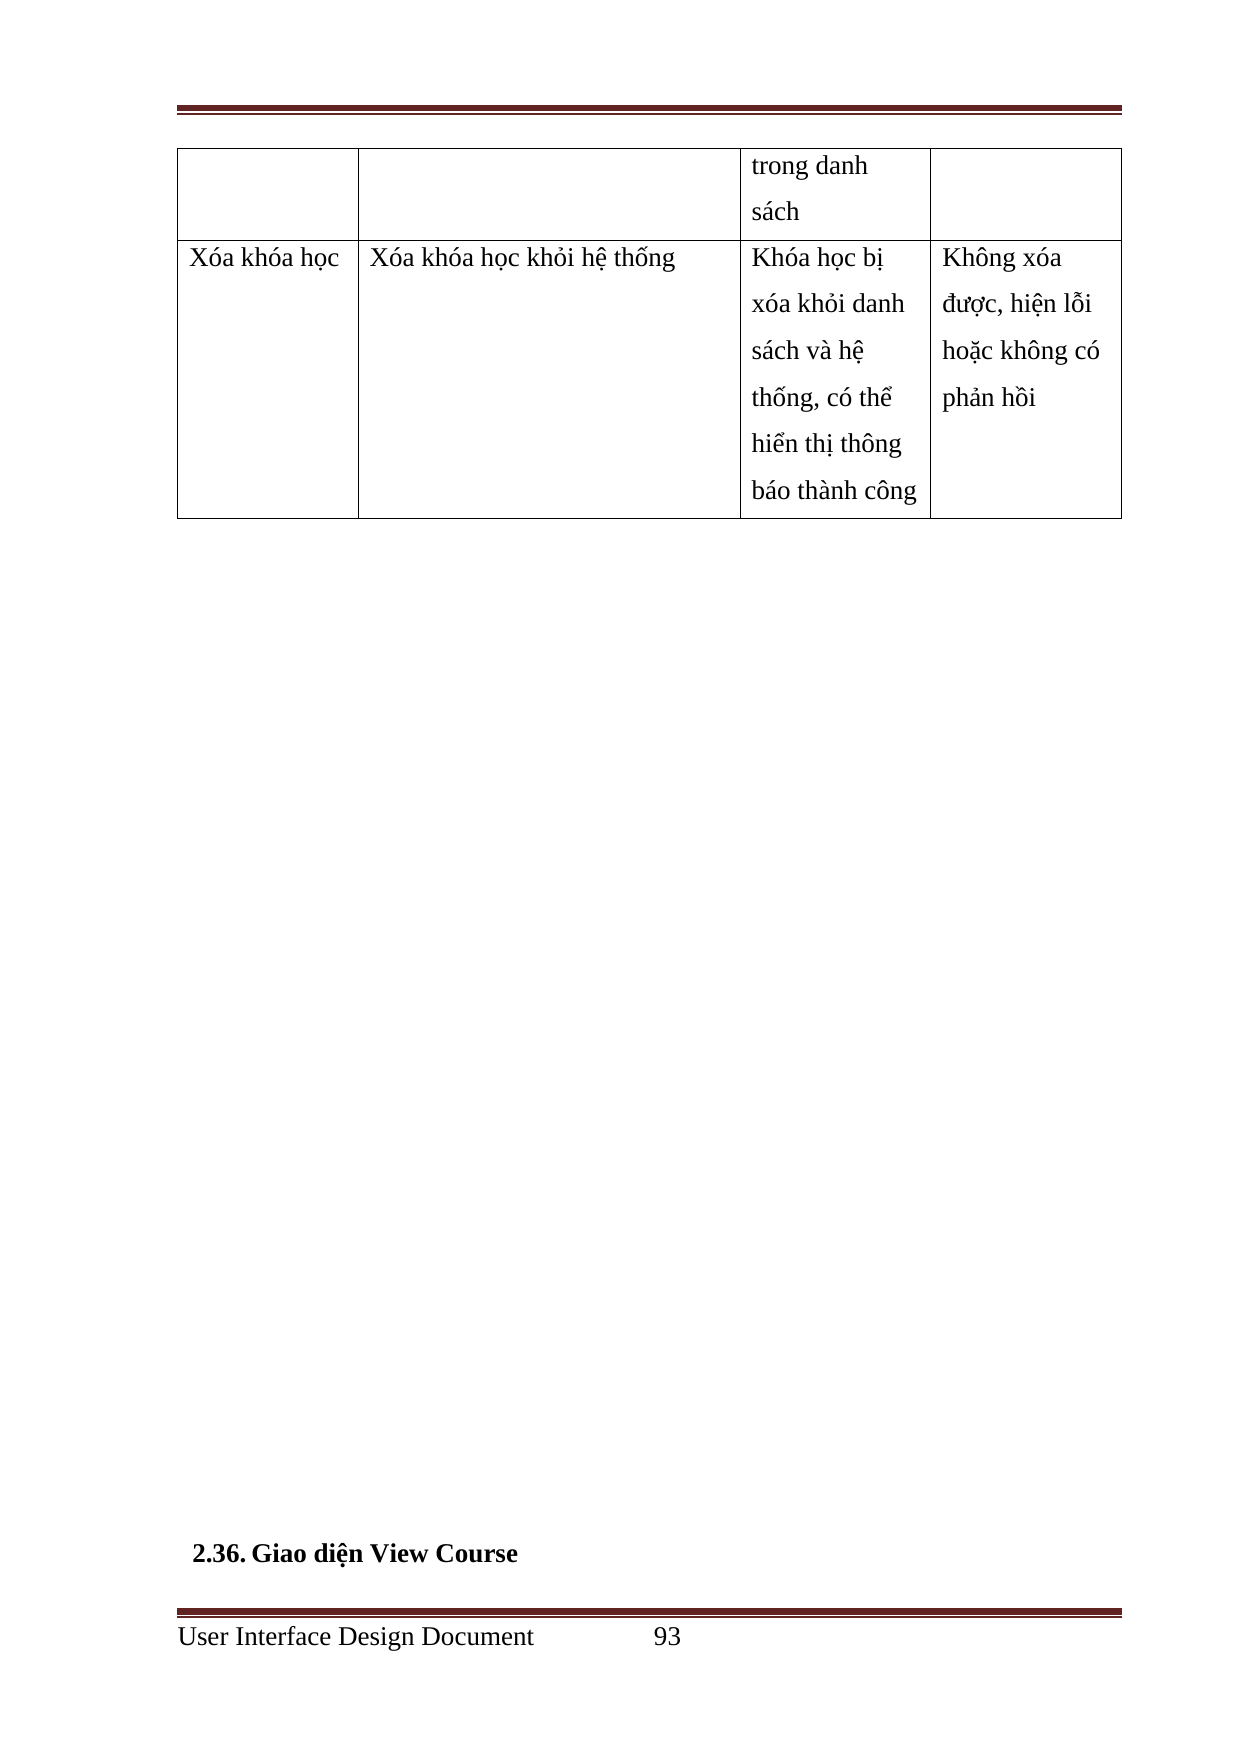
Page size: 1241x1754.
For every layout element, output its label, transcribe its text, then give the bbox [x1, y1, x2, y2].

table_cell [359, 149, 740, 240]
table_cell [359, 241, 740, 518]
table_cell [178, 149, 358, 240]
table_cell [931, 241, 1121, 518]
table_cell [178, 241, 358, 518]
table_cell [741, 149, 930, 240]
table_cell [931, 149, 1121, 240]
list Giao diện View Course [192, 1537, 1122, 1569]
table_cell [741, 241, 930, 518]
